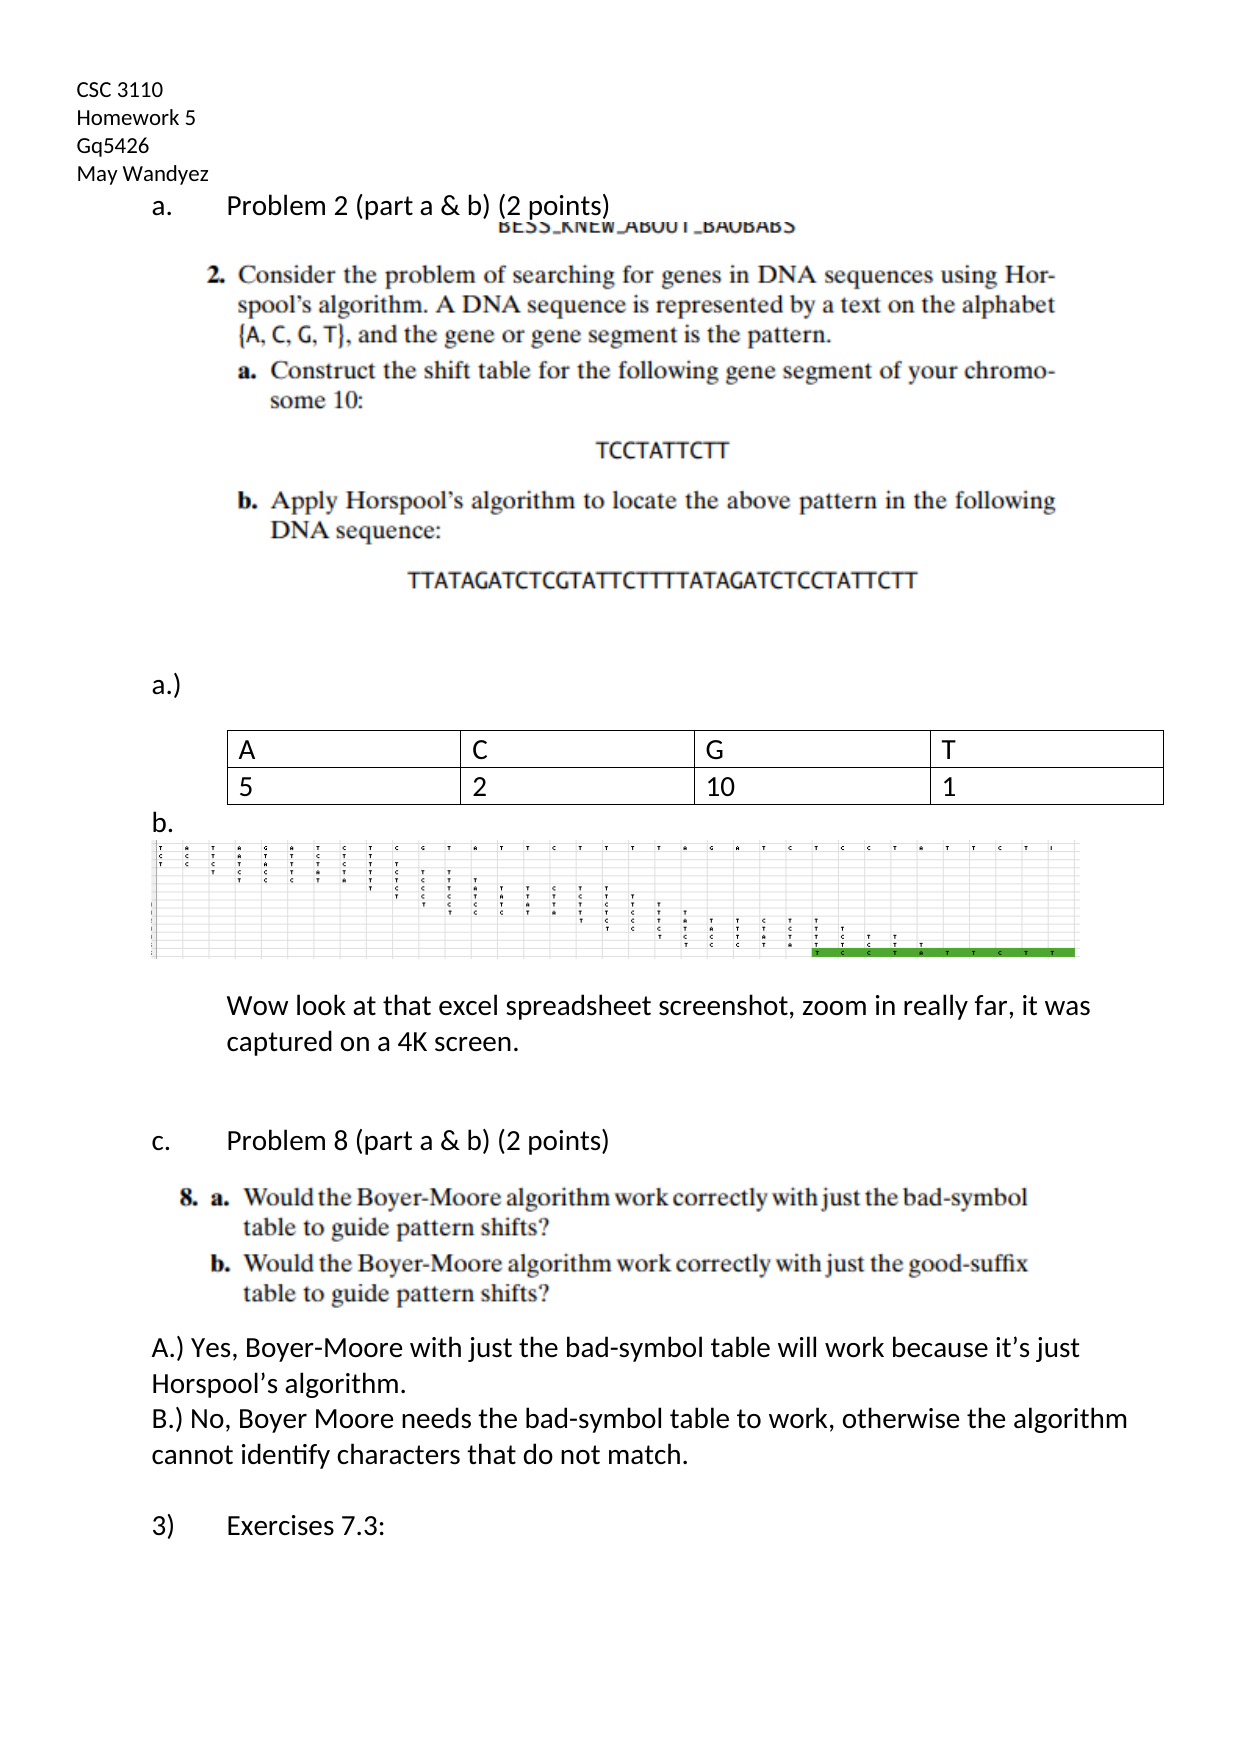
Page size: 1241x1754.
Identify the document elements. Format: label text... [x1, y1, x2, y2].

table_cell 2 [461, 768, 694, 803]
picture [151, 222, 1118, 667]
table_header A [228, 731, 460, 767]
table_header G [695, 731, 930, 767]
table_header T [931, 731, 1163, 767]
table_cell 1 [931, 768, 1163, 803]
list Exercises 7.3: [151, 1507, 1164, 1543]
table_cell 5 [228, 768, 460, 803]
table_header C [461, 731, 694, 767]
text Wow look at that excel spreadsheet screenshot, zoom in really far, it was captured on a 4K screen. [226, 987, 1164, 1058]
picture [151, 1157, 1074, 1330]
table_cell 10 [695, 768, 930, 803]
picture [151, 840, 1081, 959]
